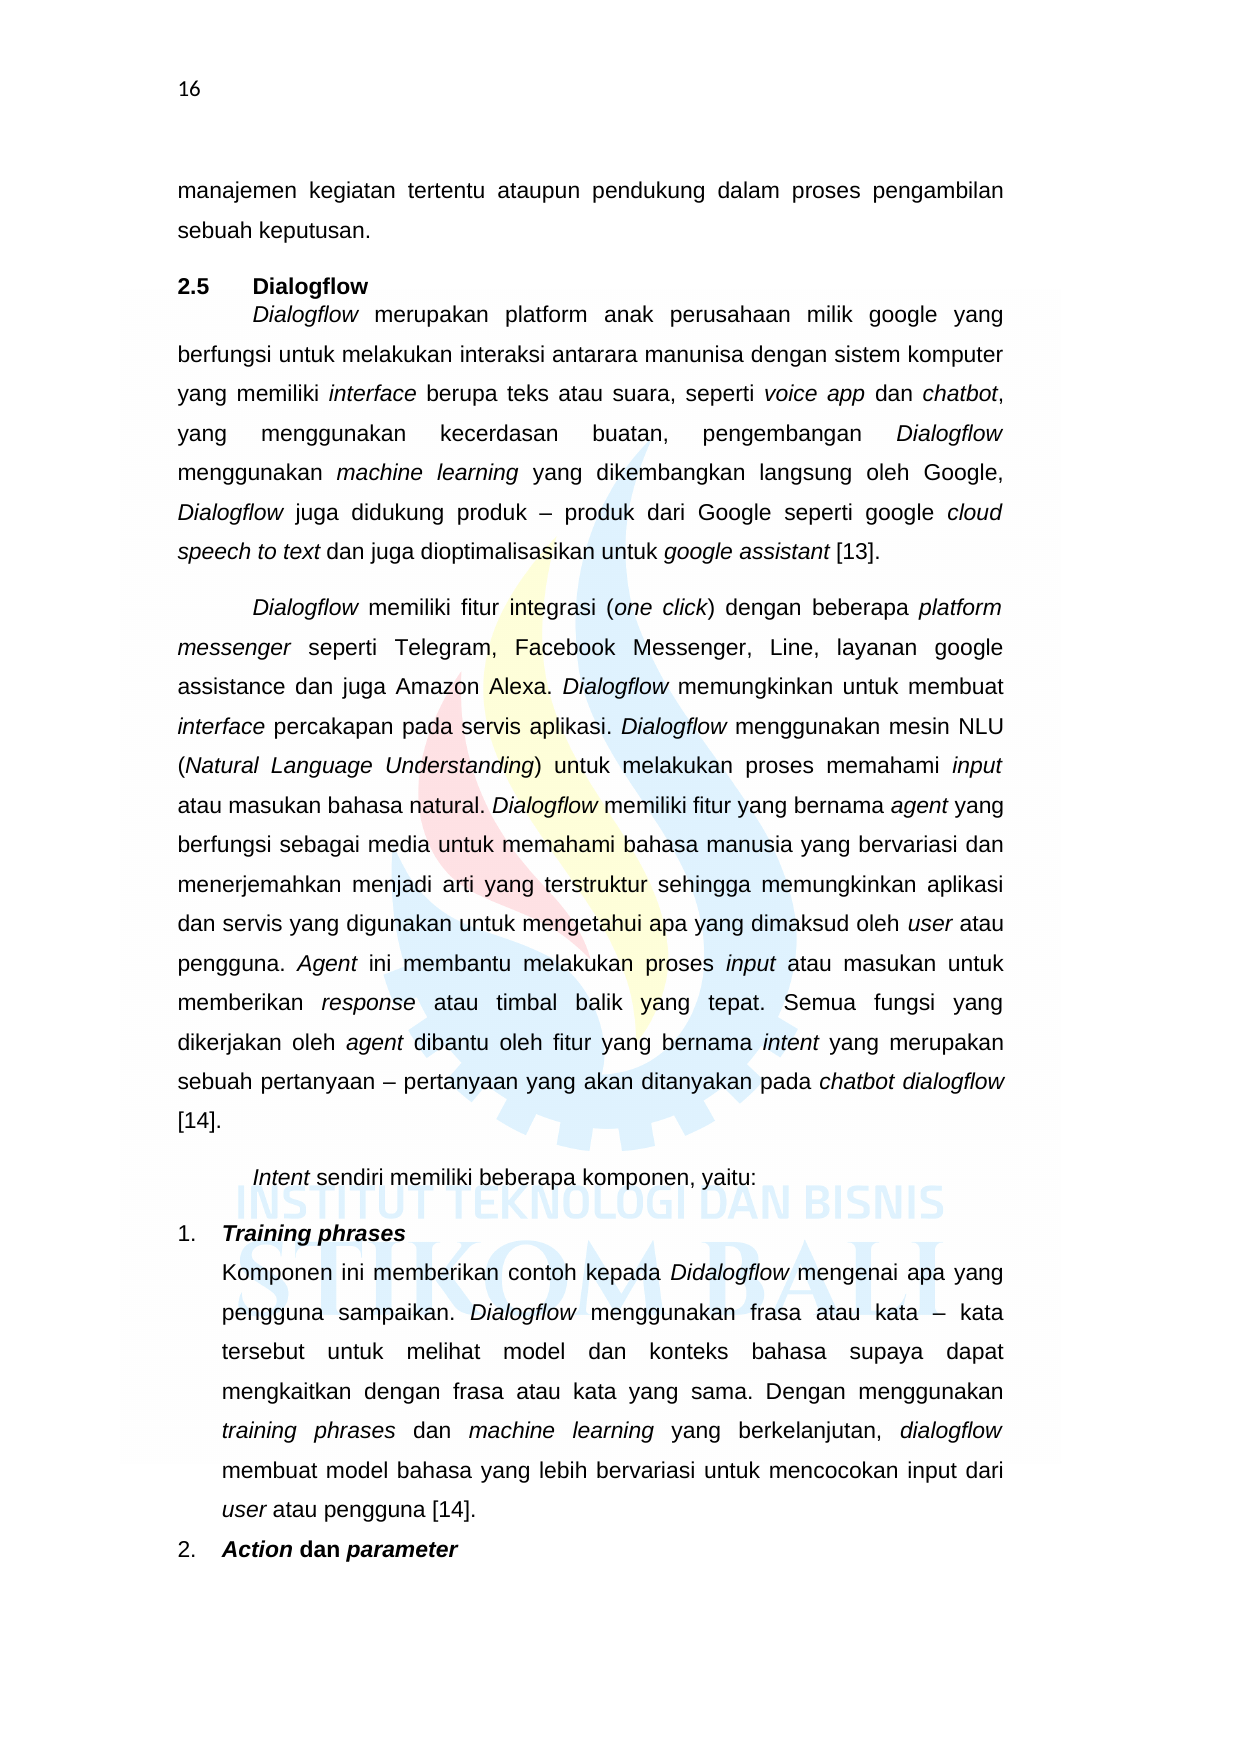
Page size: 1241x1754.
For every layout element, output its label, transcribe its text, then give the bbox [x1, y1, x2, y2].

list Action dan parameter [177, 1536, 1004, 1562]
text Intent sendiri memiliki beberapa komponen, yaitu: [177, 1164, 1004, 1190]
subtitle 2.5 Dialogflow [177, 273, 1004, 299]
list Training phrases [177, 1220, 1004, 1246]
list Komponen ini memberikan contoh kepada Didalogflow mengenai apa yang pengguna sampaikan. Dialogflow menggunakan frasa atau kata – kata tersebut untuk melihat model dan konteks bahasa supaya dapat mengkaitkan dengan frasa atau kata yang sama. Dengan menggunakan training phrases dan machine learning yang berkelanjutan, dialogflow membuat model bahasa yang lebih bervariasi untuk mencocokan input dari user atau pengguna [14]. [222, 1259, 1004, 1522]
text Dialogflow merupakan platform anak perusahaan milik google yang berfungsi untuk melakukan interaksi antarara manunisa dengan sistem komputer yang memiliki interface berupa teks atau suara, seperti voice app dan chatbot, yang menggunakan kecerdasan buatan, pengembangan Dialogflow menggunakan machine learning yang dikembangkan langsung oleh Google, Dialogflow juga didukung produk – produk dari Google seperti google cloud speech to text dan juga dioptimalisasikan untuk google assistant [13]. [177, 301, 1004, 564]
text Dialogflow memiliki fitur integrasi (one click) dengan beberapa platform messenger seperti Telegram, Facebook Messenger, Line, layanan google assistance dan juga Amazon Alexa. Dialogflow memungkinkan untuk membuat interface percakapan pada servis aplikasi. Dialogflow menggunakan mesin NLU (Natural Language Understanding) untuk melakukan proses memahami input atau masukan bahasa natural. Dialogflow memiliki fitur yang bernama agent yang berfungsi sebagai media untuk memahami bahasa manusia yang bervariasi dan menerjemahkan menjadi arti yang terstruktur sehingga memungkinkan aplikasi dan servis yang digunakan untuk mengetahui apa yang dimaksud oleh user atau pengguna. Agent ini membantu melakukan proses input atau masukan untuk memberikan response atau timbal balik yang tepat. Semua fungsi yang dikerjakan oleh agent dibantu oleh fitur yang bernama intent yang merupakan sebuah pertanyaan – pertanyaan yang akan ditanyakan pada chatbot dialogflow [14]. [177, 594, 1004, 1134]
